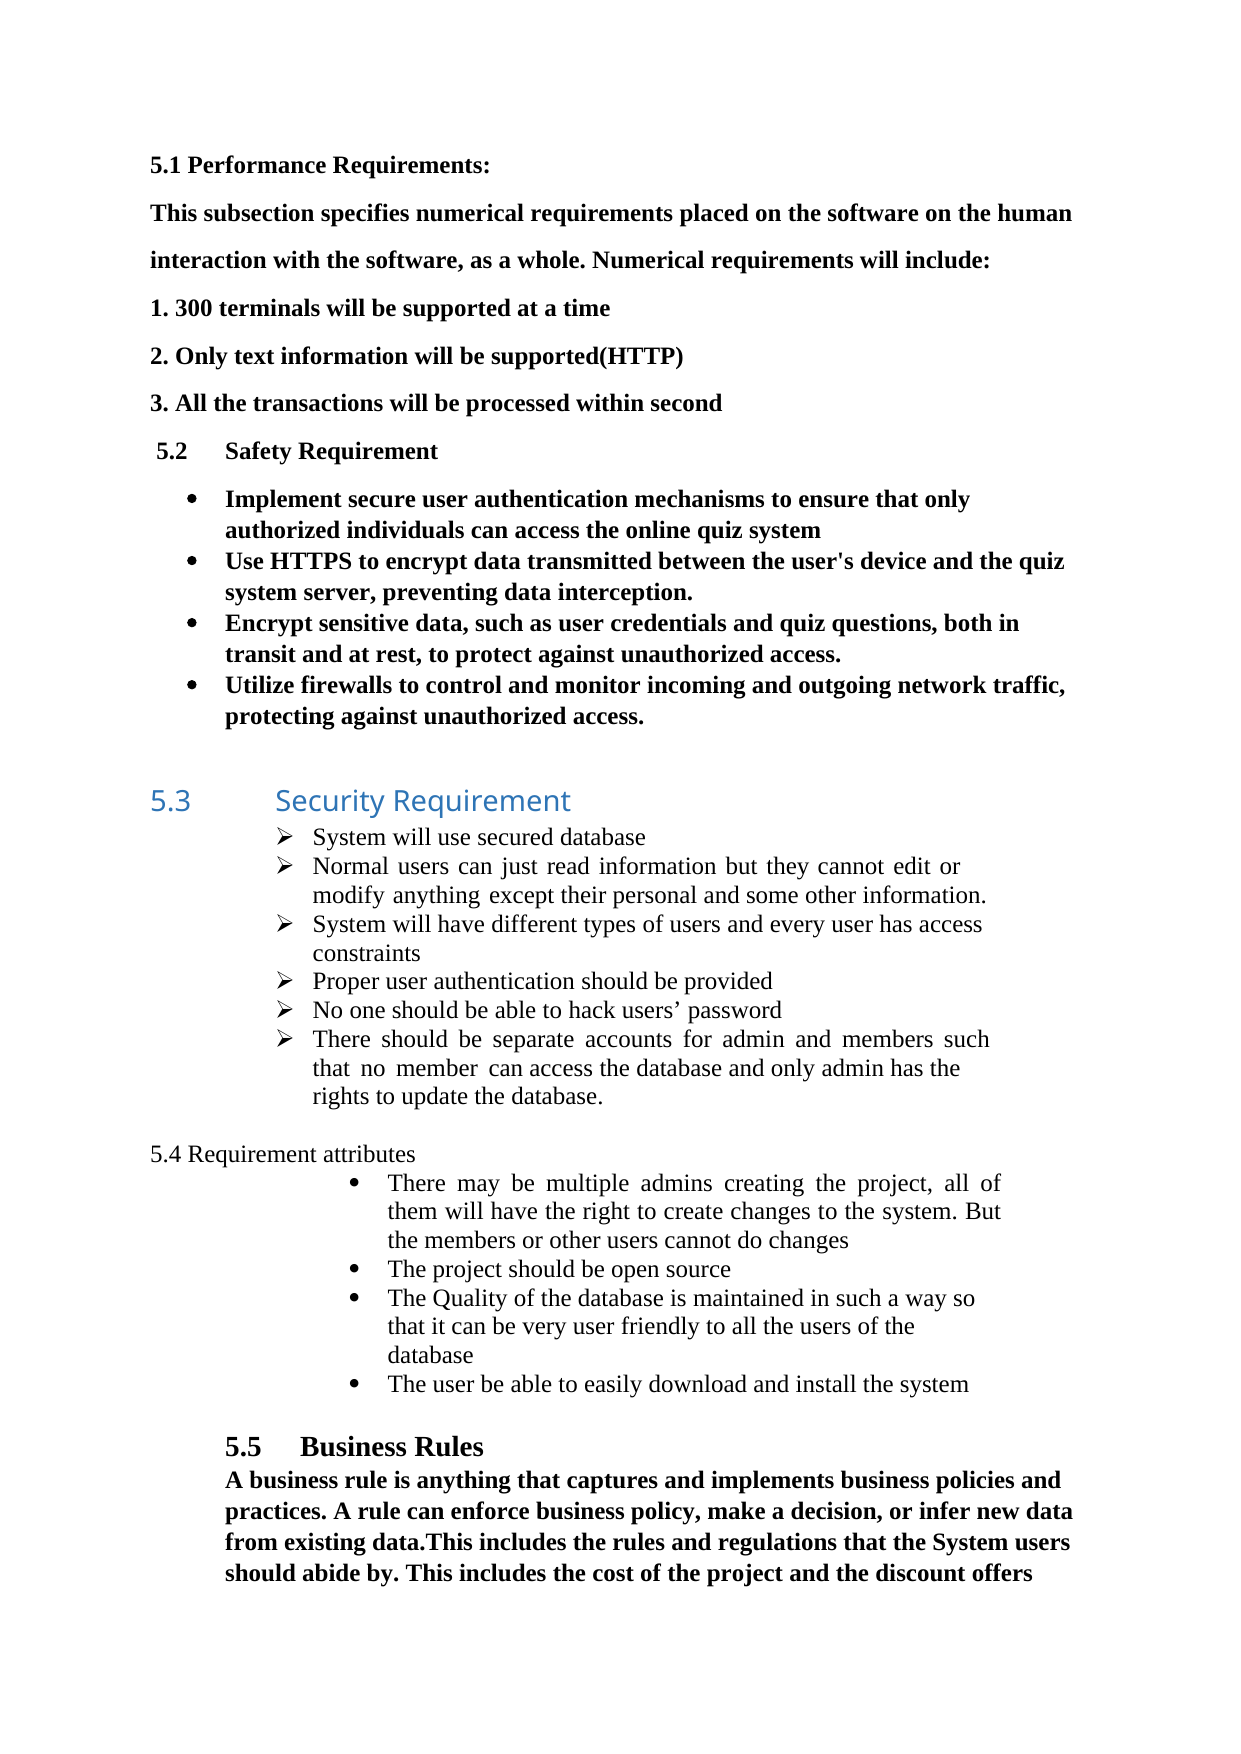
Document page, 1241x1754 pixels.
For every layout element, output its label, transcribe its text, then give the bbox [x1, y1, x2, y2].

list Use HTTPS to encrypt data transmitted between the user's device and the quiz system server, preventing data interception. [187, 546, 1090, 606]
text 3. All the transactions will be processed within second [150, 388, 1090, 417]
list Implement secure user authentication mechanisms to ensure that only authorized individuals can access the online quiz system [187, 484, 1090, 544]
text 5.1 Performance Requirements: [150, 150, 1090, 179]
list The project should be open source [350, 1254, 1002, 1283]
text interaction with the software, as a whole. Numerical requirements will include: [150, 245, 1090, 274]
text 5.2 Safety Requirement [150, 436, 1090, 465]
text This subsection specifies numerical requirements placed on the software on the human [150, 198, 1090, 226]
list Proper user authentication should be provided [275, 966, 1090, 995]
list 5.5 Business Rules [225, 1429, 1090, 1462]
list The Quality of the database is maintained in such a way so that it can be very user friendly to all the users of the database [350, 1283, 1002, 1369]
text 1. 300 terminals will be supported at a time [150, 293, 1090, 322]
list Normal users can just read information but they cannot edit or modify anything except their personal and some other information. [275, 851, 1002, 909]
text 2. Only text information will be supported(HTTP) [150, 341, 1090, 369]
list Encrypt sensitive data, such as user credentials and quiz questions, both in transit and at rest, to protect against unauthorized access. [187, 608, 1090, 668]
list Utilize firewalls to control and monitor incoming and outgoing network traffic, protecting against unauthorized access. [187, 670, 1090, 730]
list System will have different types of users and every user has access constraints [275, 909, 1090, 966]
list There may be multiple admins creating the project, all of them will have the right to create changes to the system. But the members or other users cannot do changes [350, 1168, 1002, 1254]
list The user be able to easily download and install the system [350, 1369, 1002, 1398]
list There should be separate accounts for admin and members such that no member can access the database and only admin has the rights to update the database. [275, 1024, 1002, 1110]
subtitle Security Requirement [150, 780, 1090, 820]
list System will use secured database [275, 823, 1090, 851]
list No one should be able to hack users’ password [275, 995, 1090, 1024]
text 5.4 Requirement attributes [150, 1139, 1002, 1168]
